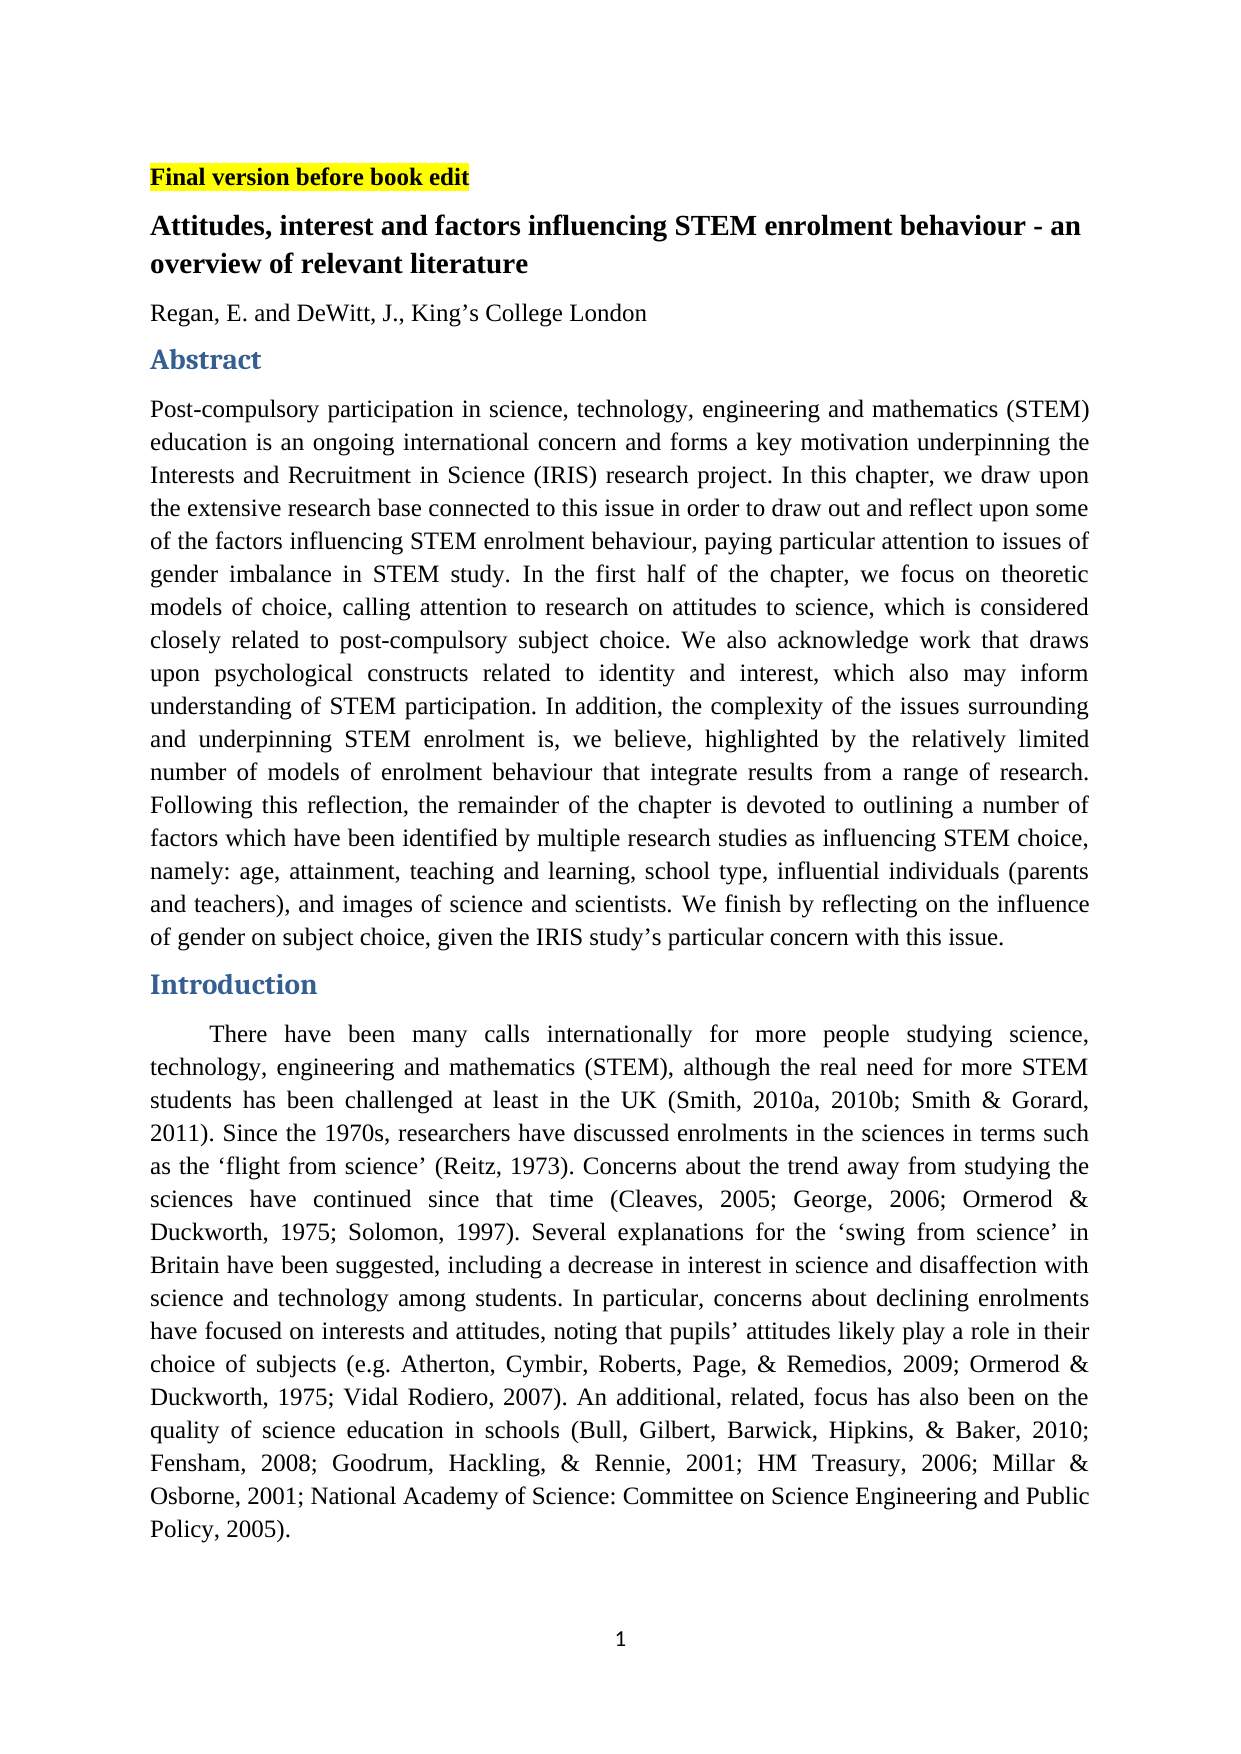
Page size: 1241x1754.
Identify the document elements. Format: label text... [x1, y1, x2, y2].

text Attitudes, interest and factors influencing STEM enrolment behaviour - an overview of relevant literature [150, 208, 1090, 280]
text Regan, E. and DeWitt, J., King’s College London [150, 298, 1090, 326]
text Final version before book edit [150, 162, 1090, 191]
text Post-compulsory participation in science, technology, engineering and mathematics (STEM) education is an ongoing international concern and forms a key motivation underpinning the Interests and Recruitment in Science (IRIS) research project. In this chapter, we draw upon the extensive research base connected to this issue in order to draw out and reflect upon some of the factors influencing STEM enrolment behaviour, paying particular attention to issues of gender imbalance in STEM study. In the first half of the chapter, we focus on theoretic models of choice, calling attention to research on attitudes to science, which is considered closely related to post-compulsory subject choice. We also acknowledge work that draws upon psychological constructs related to identity and interest, which also may inform understanding of STEM participation. In addition, the complexity of the issues surrounding and underpinning STEM enrolment is, we believe, highlighted by the relatively limited number of models of enrolment behaviour that integrate results from a range of research. Following this reflection, the remainder of the chapter is devoted to outlining a number of factors which have been identified by multiple research studies as influencing STEM choice, namely: age, attainment, teaching and learning, school type, influential individuals (parents and teachers), and images of science and scientists. We finish by reflecting on the influence of gender on subject choice, given the IRIS study’s particular concern with this issue. [150, 394, 1090, 951]
subtitle Abstract [150, 343, 1090, 377]
text There have been many calls internationally for more people studying science, technology, engineering and mathematics (STEM), although the real need for more STEM students has been challenged at least in the UK (Smith, 2010a, 2010b; Smith & Gorard, 2011). Since the 1970s, researchers have discussed enrolments in the sciences in terms such as the ‘flight from science’ (Reitz, 1973). Concerns about the trend away from studying the sciences have continued since that time (Cleaves, 2005; George, 2006; Ormerod & Duckworth, 1975; Solomon, 1997). Several explanations for the ‘swing from science’ in Britain have been suggested, including a decrease in interest in science and disaffection with science and technology among students. In particular, concerns about declining enrolments have focused on interests and attitudes, noting that pupils’ attitudes likely play a role in their choice of subjects (e.g. Atherton, Cymbir, Roberts, Page, & Remedios, 2009; Ormerod & Duckworth, 1975; Vidal Rodiero, 2007). An additional, related, focus has also been on the quality of science education in schools (Bull, Gilbert, Barwick, Hipkins, & Baker, 2010; Fensham, 2008; Goodrum, Hackling, & Rennie, 2001; HM Treasury, 2006; Millar & Osborne, 2001; National Academy of Science: Committee on Science Engineering and Public Policy, 2005). [150, 1019, 1090, 1543]
subtitle Introduction [150, 968, 1090, 1002]
